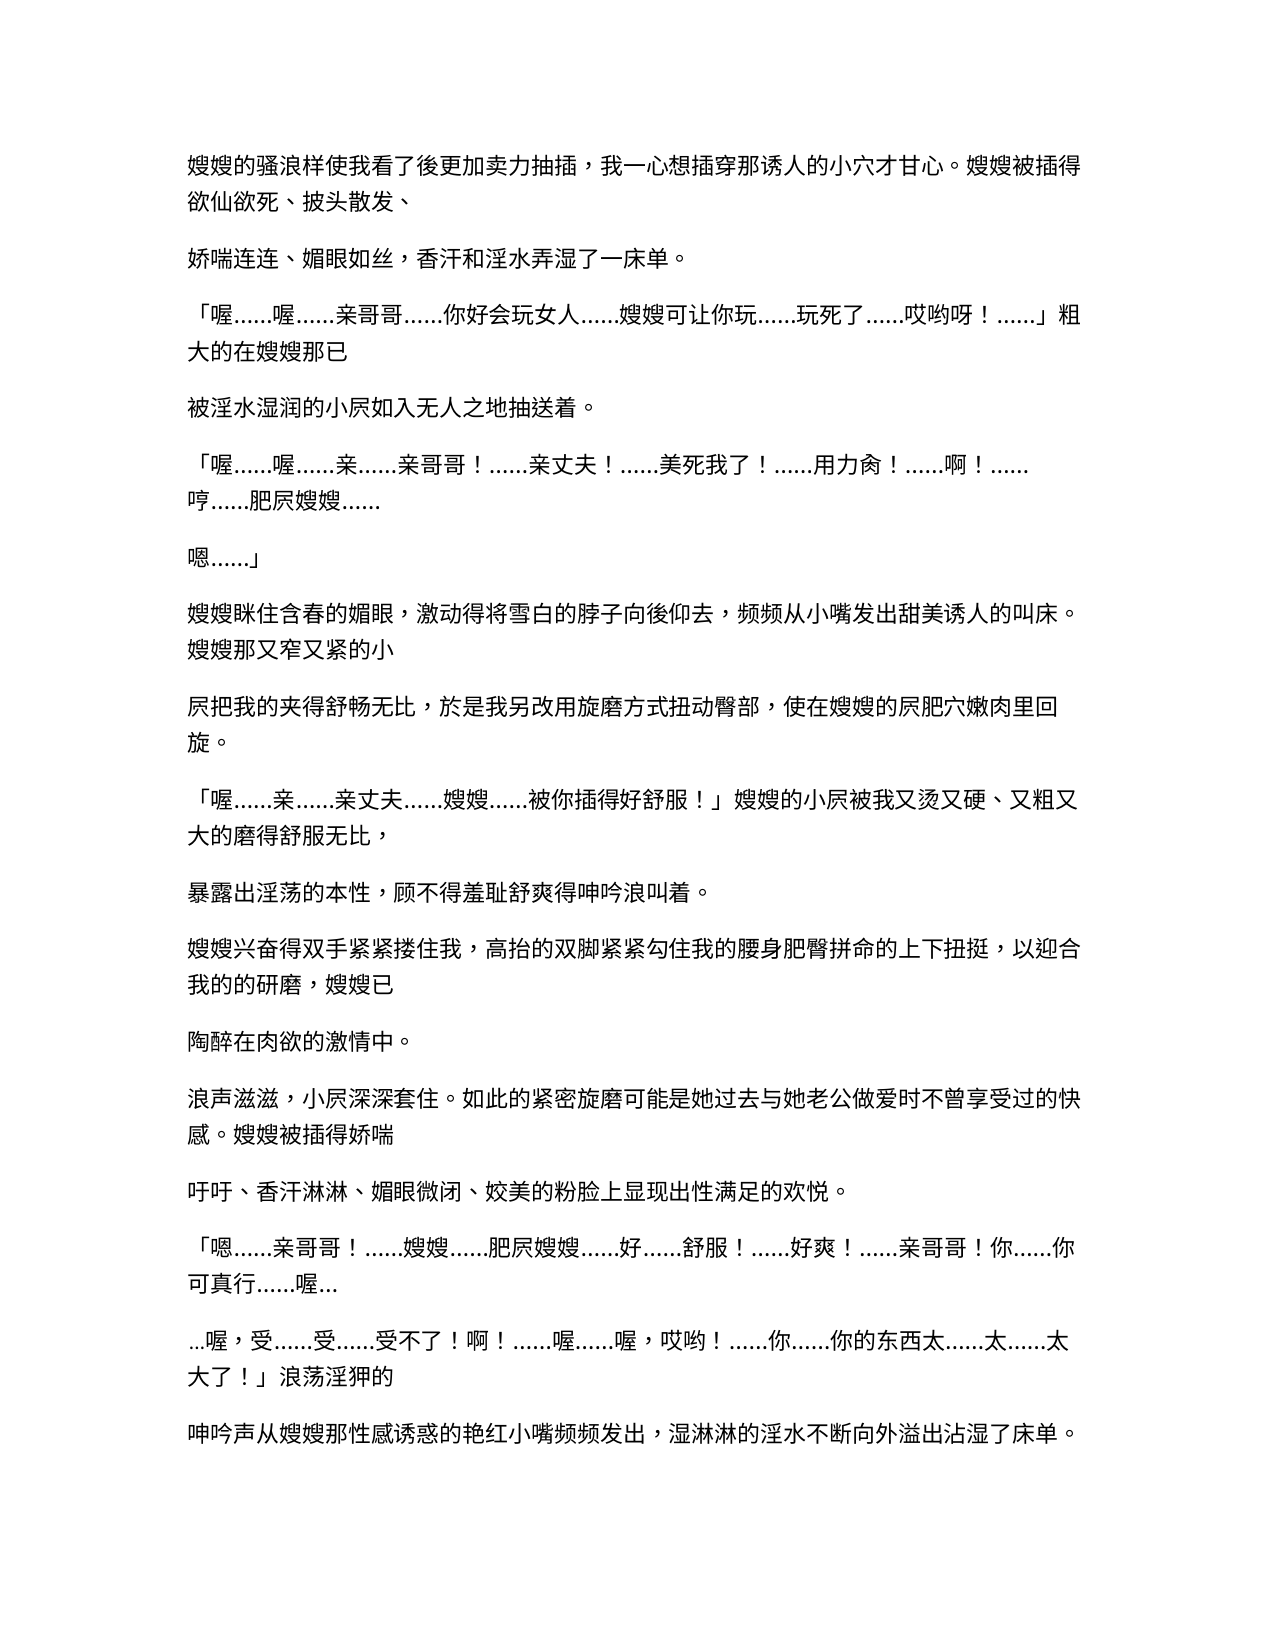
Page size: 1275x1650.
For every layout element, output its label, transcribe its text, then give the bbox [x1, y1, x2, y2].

text 「嗯……亲哥哥！……嫂嫂……肥屄嫂嫂……好……舒服！……好爽！……亲哥哥！你……你可真行……喔… [187, 1232, 1087, 1299]
text 嗯……」 [187, 542, 1087, 573]
text 暴露出淫荡的本性，顾不得羞耻舒爽得呻吟浪叫着。 [187, 877, 1087, 908]
text …喔，受……受……受不了！啊！……喔……喔，哎哟！……你……你的东西太……太……太大了！」浪荡淫狎的 [187, 1325, 1087, 1392]
text 陶醉在肉欲的激情中。 [187, 1026, 1087, 1057]
text 「喔……喔……亲……亲哥哥！……亲丈夫！……美死我了！……用力肏！……啊！……哼……肥屄嫂嫂…… [187, 449, 1087, 516]
text 被淫水湿润的小屄如入无人之地抽送着。 [187, 392, 1087, 423]
text 娇喘连连、媚眼如丝，香汗和淫水弄湿了一床单。 [187, 243, 1087, 274]
text 「喔……喔……亲哥哥……你好会玩女人……嫂嫂可让你玩……玩死了……哎哟呀！……」粗大的在嫂嫂那已 [187, 299, 1087, 367]
text 屄把我的夹得舒畅无比，於是我另改用旋磨方式扭动臀部，使在嫂嫂的屄肥穴嫩肉里回旋。 [187, 691, 1087, 758]
text 吁吁、香汗淋淋、媚眼微闭、姣美的粉脸上显现出性满足的欢悦。 [187, 1176, 1087, 1207]
text 呻吟声从嫂嫂那性感诱惑的艳红小嘴频频发出，湿淋淋的淫水不断向外溢出沾湿了床单。 [187, 1418, 1087, 1449]
text 嫂嫂眯住含春的媚眼，激动得将雪白的脖子向後仰去，频频从小嘴发出甜美诱人的叫床。嫂嫂那又窄又紧的小 [187, 598, 1087, 666]
text 「喔……亲……亲丈夫……嫂嫂……被你插得好舒服！」嫂嫂的小屄被我又烫又硬、又粗又大的磨得舒服无比， [187, 784, 1087, 851]
text 浪声滋滋，小屄深深套住。如此的紧密旋磨可能是她过去与她老公做爱时不曾享受过的快感。嫂嫂被插得娇喘 [187, 1083, 1087, 1150]
text 嫂嫂的骚浪样使我看了後更加卖力抽插，我一心想插穿那诱人的小穴才甘心。嫂嫂被插得欲仙欲死、披头散发、 [187, 150, 1087, 217]
text 嫂嫂兴奋得双手紧紧搂住我，高抬的双脚紧紧勾住我的腰身肥臀拼命的上下扭挺，以迎合我的的研磨，嫂嫂已 [187, 933, 1087, 1001]
